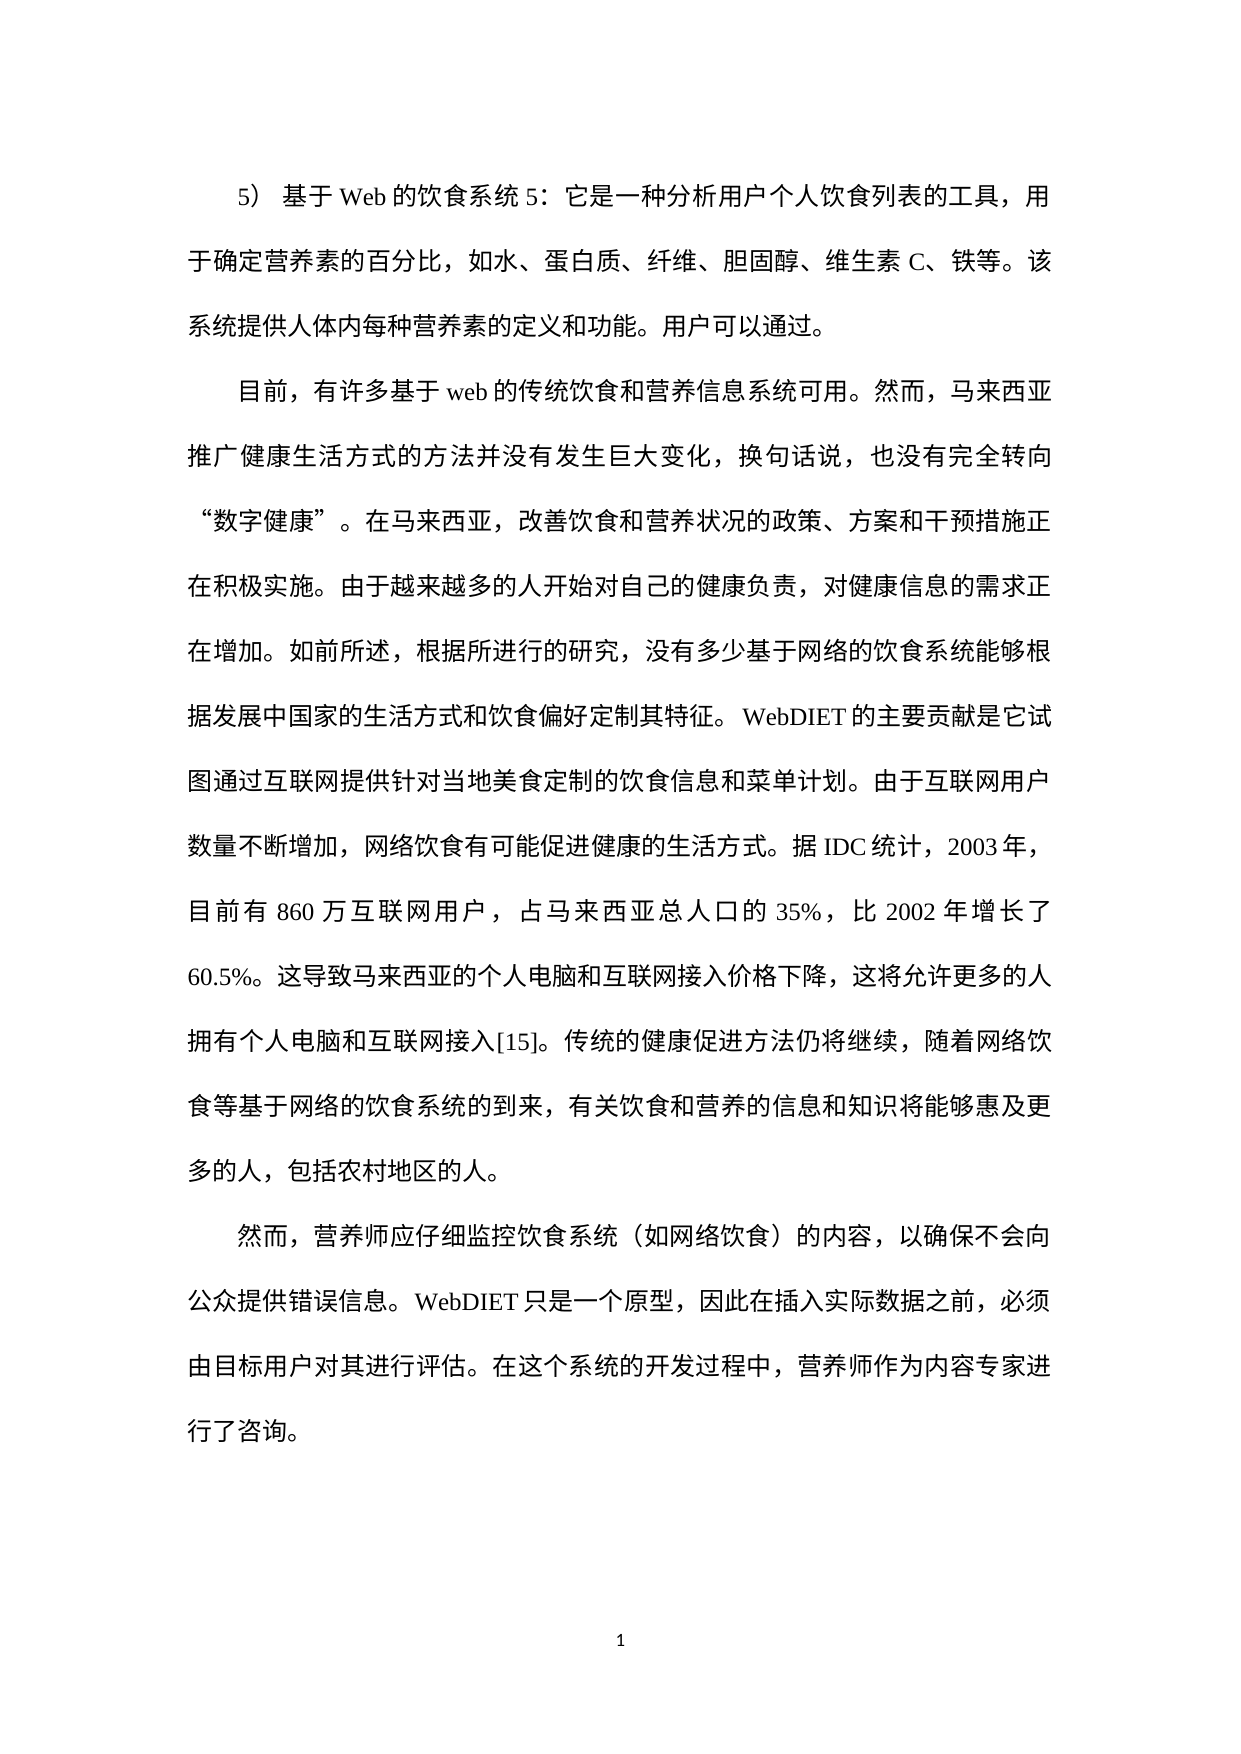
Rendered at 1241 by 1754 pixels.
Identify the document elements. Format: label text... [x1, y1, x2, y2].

text 目前，有许多基于web的传统饮食和营养信息系统可用。然而，马来西亚推广健康生活方式的方法并没有发生巨大变化，换句话说，也没有完全转向“数字健康”。在马来西亚，改善饮食和营养状况的政策、方案和干预措施正在积极实施。由于越来越多的人开始对自己的健康负责，对健康信息的需求正在增加。如前所述，根据所进行的研究，没有多少基于网络的饮食系统能够根据发展中国家的生活方式和饮食偏好定制其特征。WebDIET的主要贡献是它试图通过互联网提供针对当地美食定制的饮食信息和菜单计划。由于互联网用户数量不断增加，网络饮食有可能促进健康的生活方式。据IDC统计，2003年，目前有860万互联网用户，占马来西亚总人口的35%，比2002年增长了60.5%。这导致马来西亚的个人电脑和互联网接入价格下降，这将允许更多的人拥有个人电脑和互联网接入[15]。传统的健康促进方法仍将继续，随着网络饮食等基于网络的饮食系统的到来，有关饮食和营养的信息和知识将能够惠及更多的人，包括农村地区的人。 [187, 357, 1053, 1202]
text 5） 基于Web的饮食系统5：它是一种分析用户个人饮食列表的工具，用于确定营养素的百分比，如水、蛋白质、纤维、胆固醇、维生素C、铁等。该系统提供人体内每种营养素的定义和功能。用户可以通过。 [187, 162, 1053, 357]
text 然而，营养师应仔细监控饮食系统（如网络饮食）的内容，以确保不会向公众提供错误信息。WebDIET只是一个原型，因此在插入实际数据之前，必须由目标用户对其进行评估。在这个系统的开发过程中，营养师作为内容专家进行了咨询。 [187, 1202, 1053, 1462]
